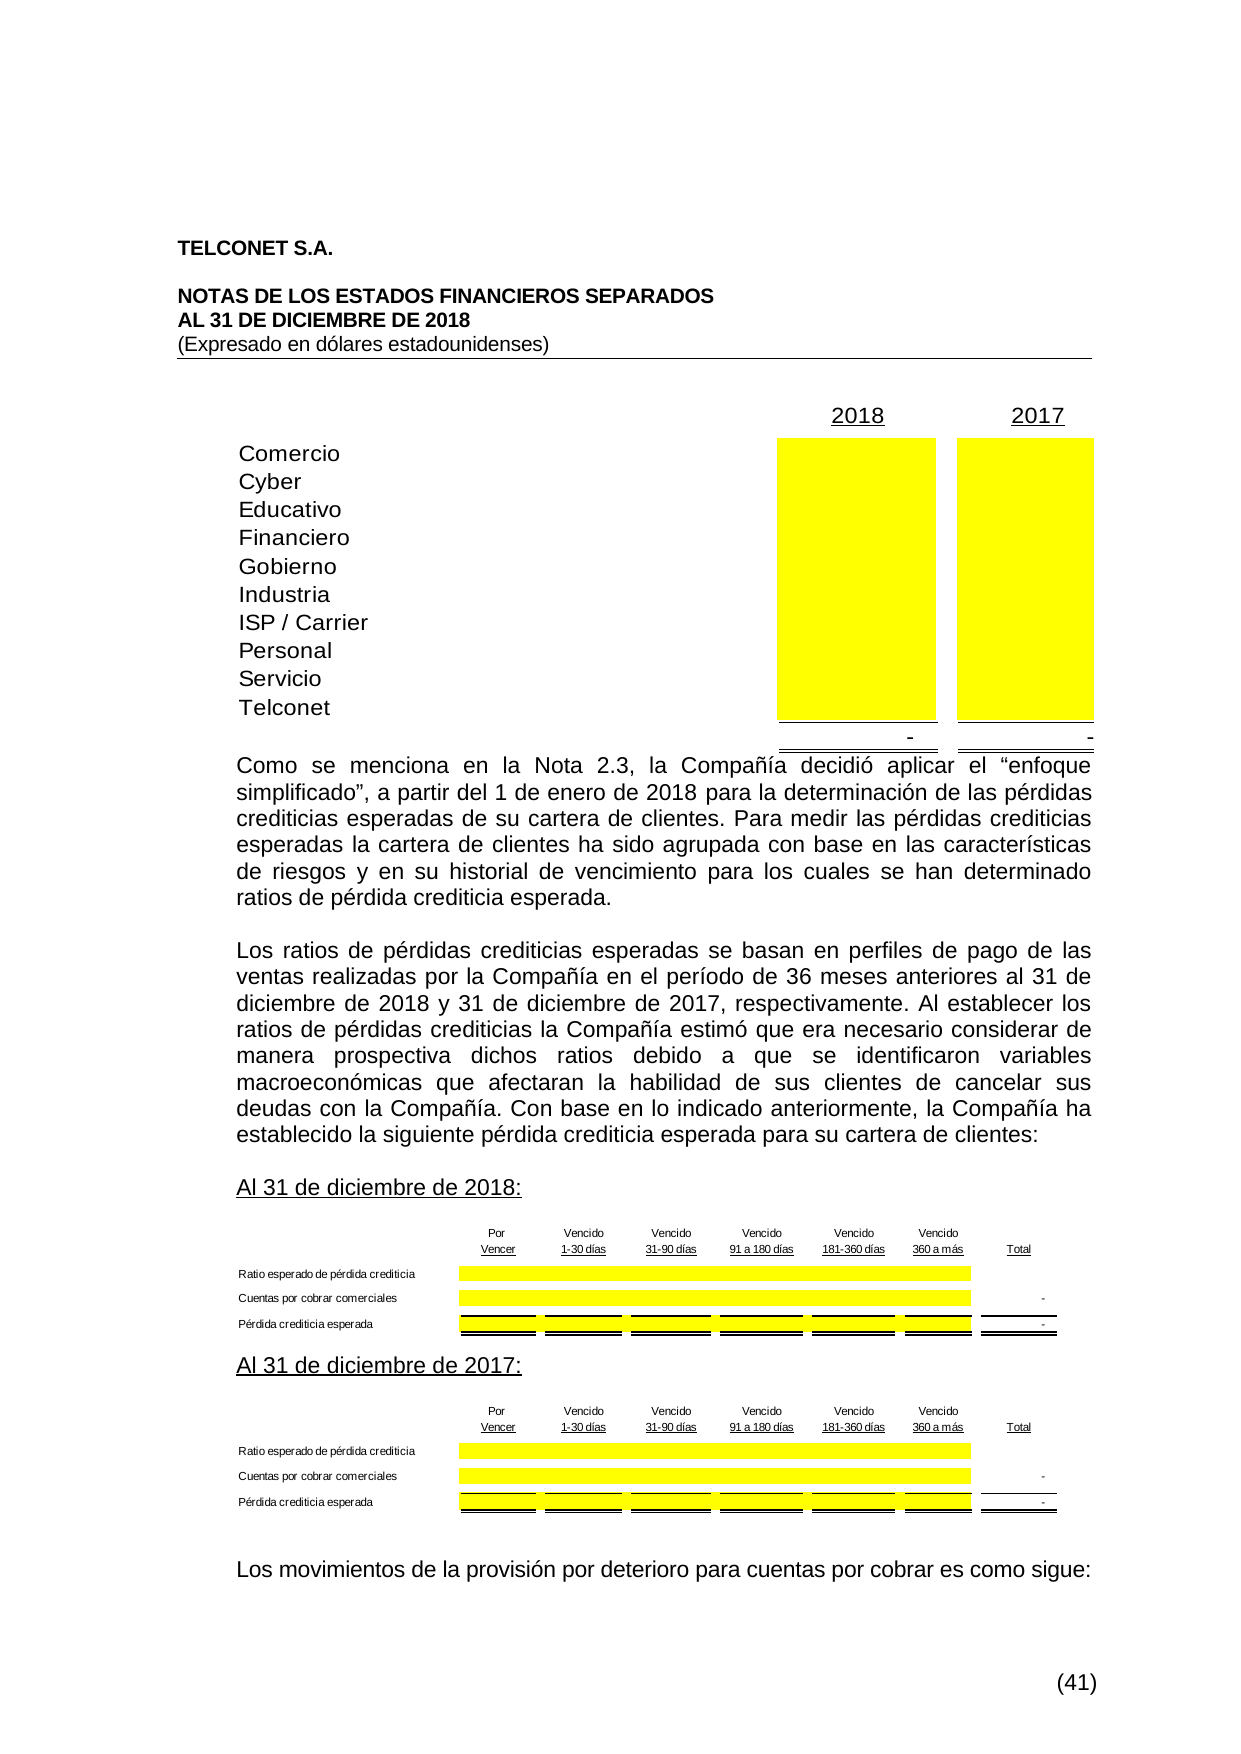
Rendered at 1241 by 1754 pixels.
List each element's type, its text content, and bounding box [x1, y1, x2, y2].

list Al 31 de diciembre de 2018: [236, 1174, 1092, 1200]
text Los ratios de pérdidas crediticias esperadas se basan en perfiles de pago de las ventas realizadas por la Compañía en el período de 36 meses anteriores al 31 de diciembre de 2018 y 31 de diciembre de 2017, respectivamente. Al establecer los ratios de pérdidas crediticias la Compañía estimó que era necesario considerar de manera prospectiva dichos ratios debido a que se identificaron variables macroeconómicas que afectaran la habilidad de sus clientes de cancelar sus deudas con la Compañía. Con base en lo indicado anteriormente, la Compañía ha establecido la siguiente pérdida crediticia esperada para su cartera de clientes: [236, 937, 1092, 1148]
list Al 31 de diciembre de 2017: [236, 1352, 1092, 1378]
list Como se menciona en la Nota 2.3, la Compañía decidió aplicar el “enfoque simplificado”, a partir del 1 de enero de 2018 para la determinación de las pérdidas crediticias esperadas de su cartera de clientes. Para medir las pérdidas crediticias esperadas la cartera de clientes ha sido agrupada con base en las características de riesgos y en su historial de vencimiento para los cuales se han determinado ratios de pérdida crediticia esperada. [236, 752, 1092, 910]
text Los movimientos de la provisión por deterioro para cuentas por cobrar es como sigue: [236, 1556, 1092, 1582]
